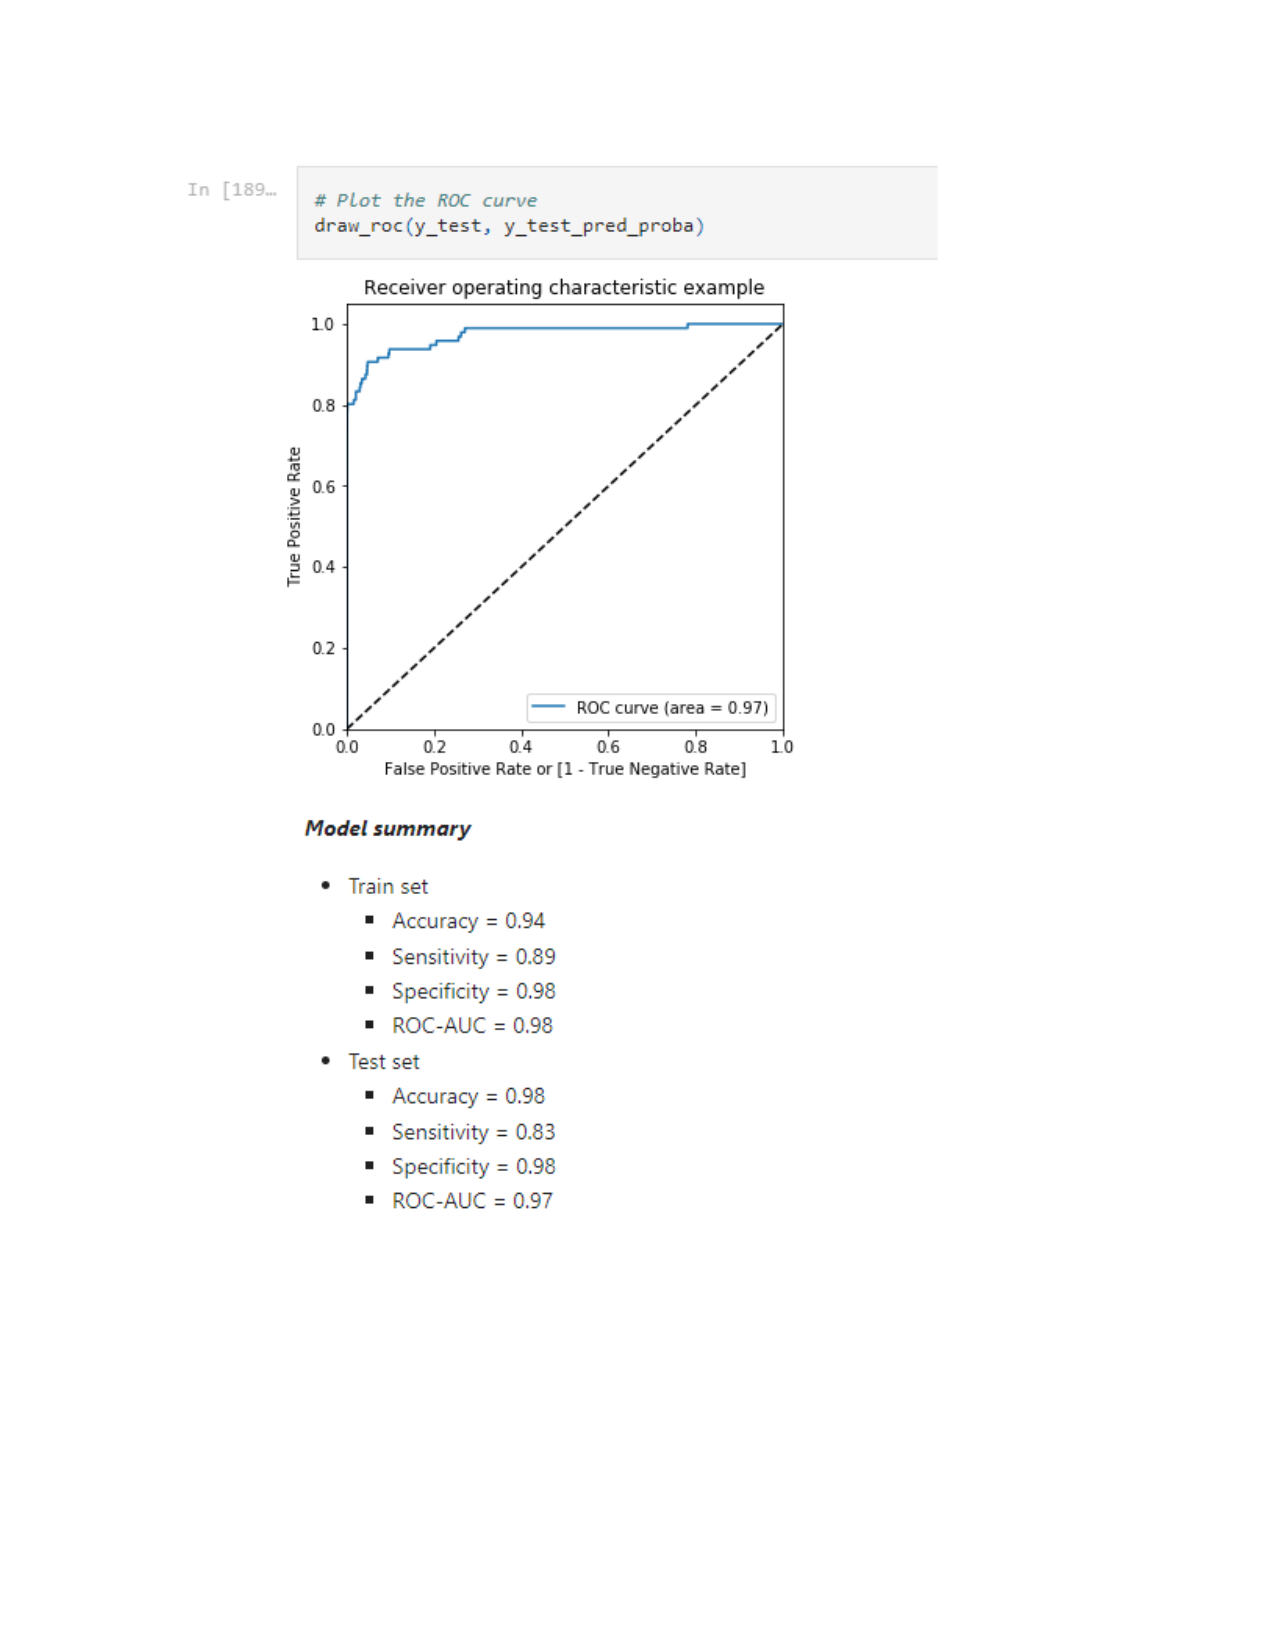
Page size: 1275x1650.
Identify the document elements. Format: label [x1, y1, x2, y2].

picture [150, 150, 938, 1243]
